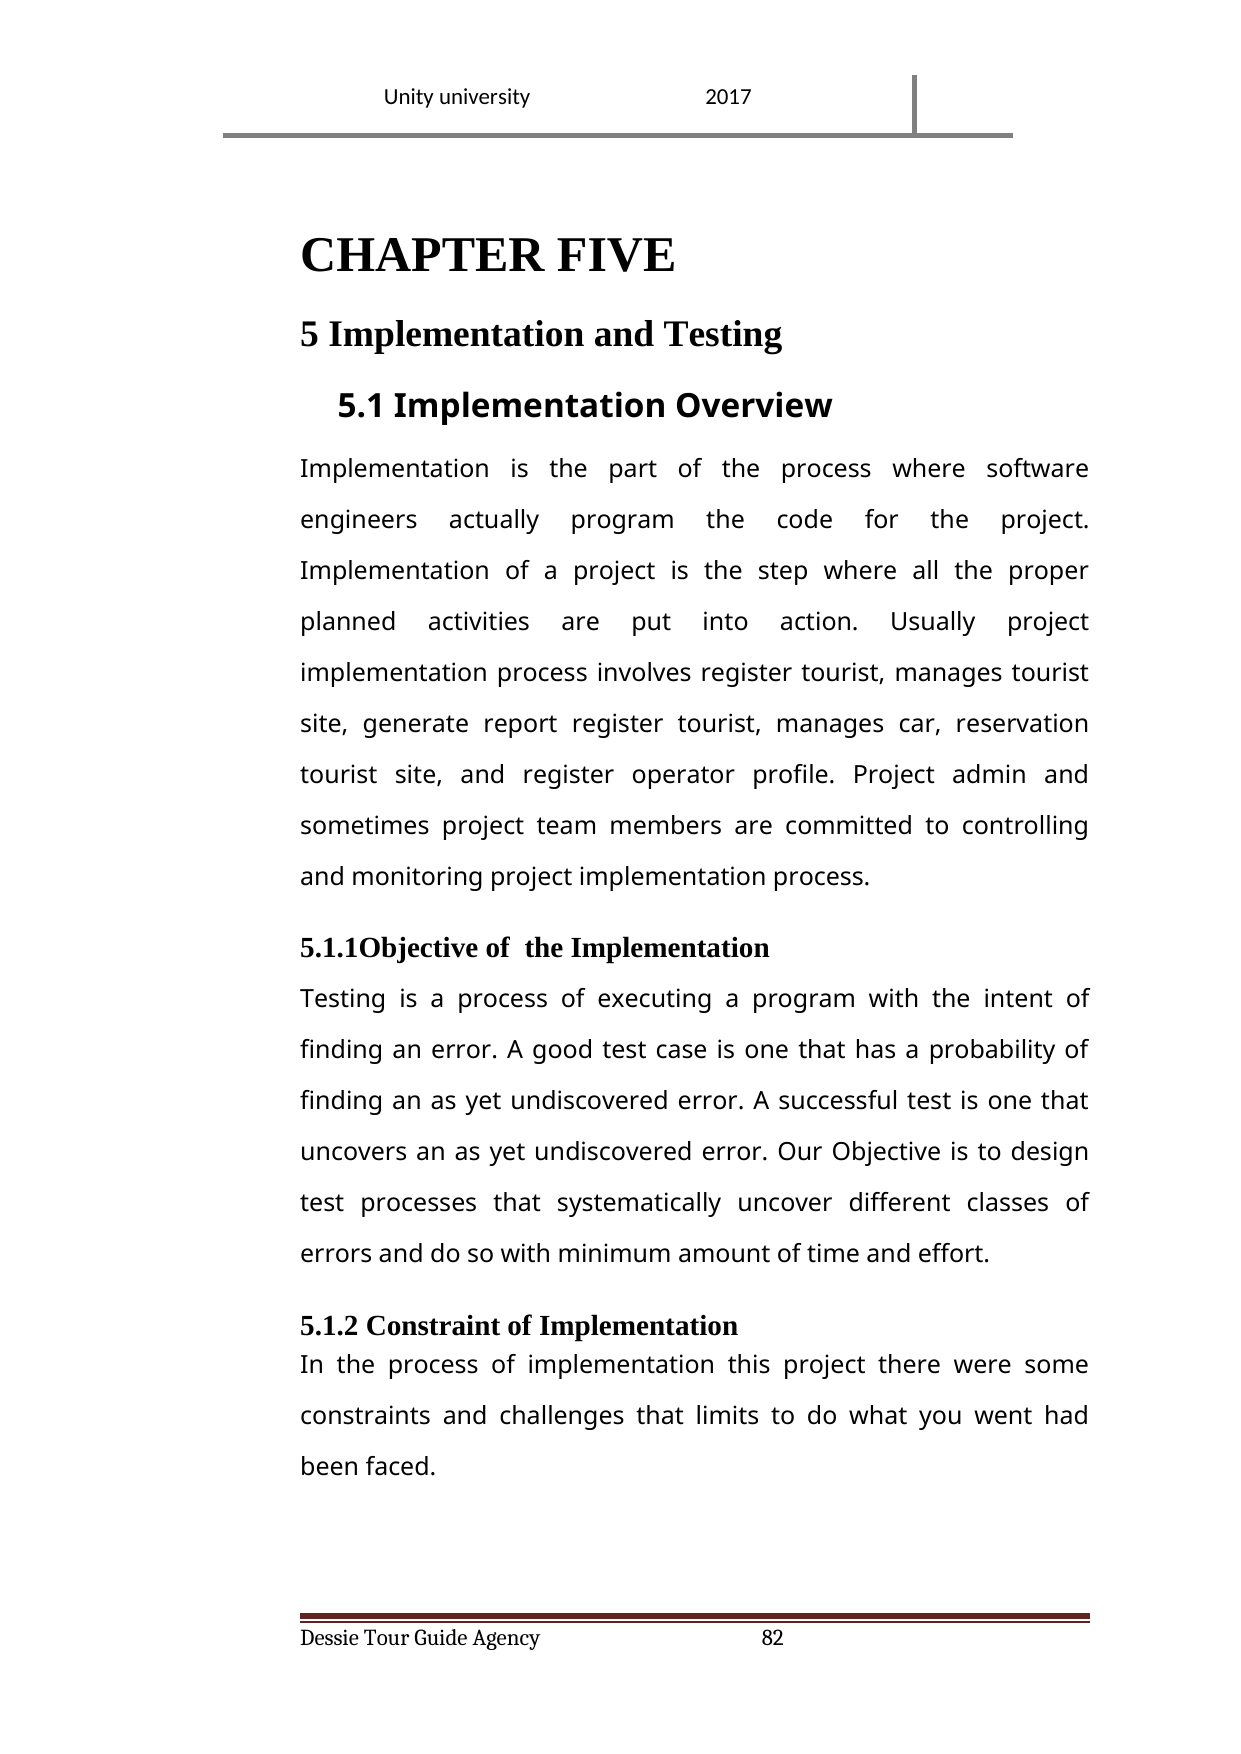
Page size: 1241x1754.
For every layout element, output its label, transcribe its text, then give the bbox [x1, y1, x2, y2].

subtitle 5 Implementation and Testing [300, 312, 1090, 355]
text In the process of implementation this project there were some constraints and challenges that limits to do what you went had been faced. [300, 1347, 1090, 1483]
subtitle 5.1.1Objective of the Implementation [300, 931, 1090, 964]
text Implementation is the part of the process where software engineers actually program the code for the project. Implementation of a project is the step where all the proper planned activities are put into action. Usually project implementation process involves register tourist, manages tourist site, generate report register tourist, manages car, reservation tourist site, and register operator profile. Project admin and sometimes project team members are committed to controlling and monitoring project implementation process. [300, 450, 1090, 893]
subtitle 5.1.2 Constraint of Implementation [300, 1308, 1090, 1342]
text Testing is a process of executing a program with the intent of finding an error. A good test case is one that has a probability of finding an as yet undiscovered error. A successful test is one that uncovers an as yet undiscovered error. Our Objective is to design test processes that systematically uncover different classes of errors and do so with minimum amount of time and effort. [300, 981, 1090, 1270]
subtitle CHAPTER FIVE [300, 225, 1090, 282]
subtitle 5.1 Implementation Overview [337, 382, 1090, 428]
